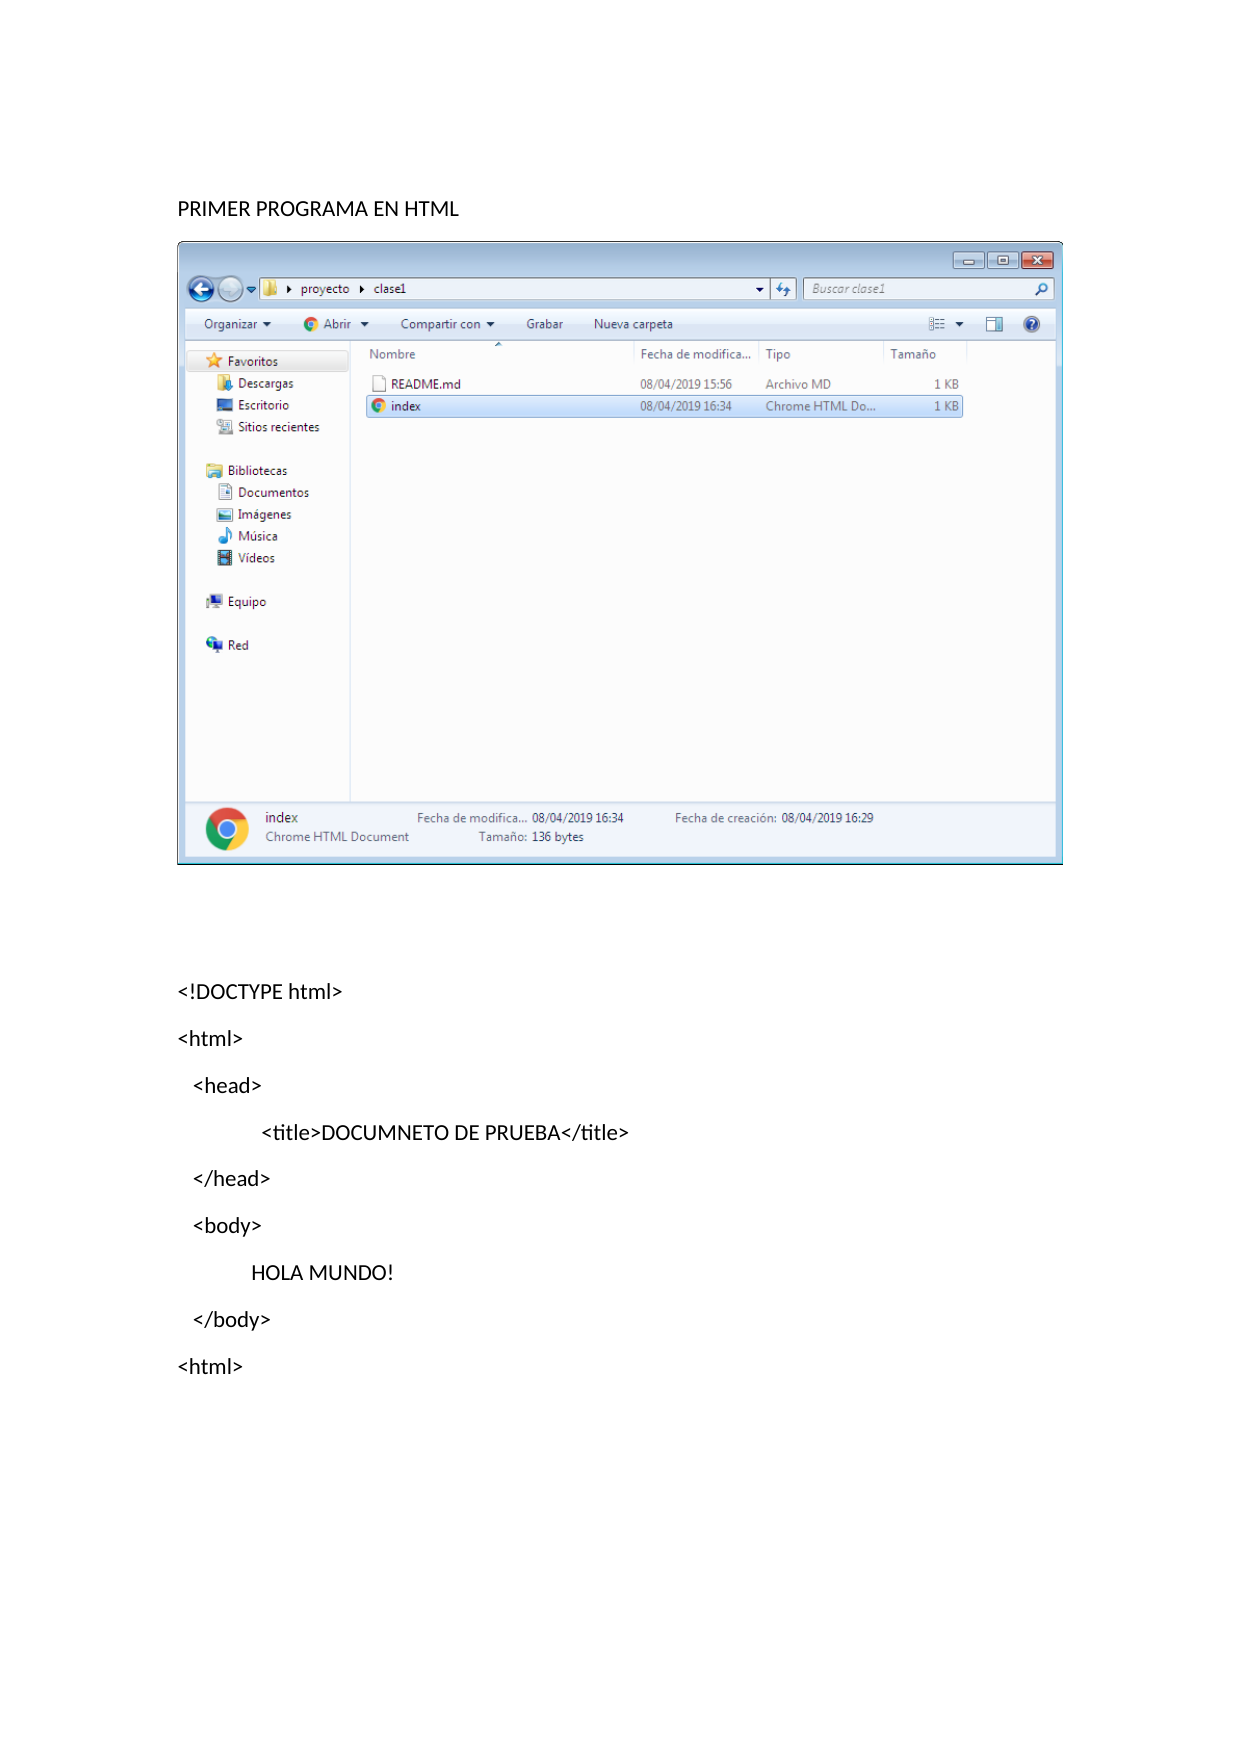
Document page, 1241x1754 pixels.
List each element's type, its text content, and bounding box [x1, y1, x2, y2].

text PRIMER PROGRAMA EN HTML [177, 194, 1063, 222]
text HOLA MUNDO! [177, 1258, 1063, 1286]
text </body> [177, 1305, 1063, 1333]
text <head> [177, 1071, 1063, 1099]
text <html> [177, 1352, 1063, 1380]
text <title>DOCUMNETO DE PRUEBA</title> [177, 1118, 1063, 1146]
text <!DOCTYPE html> [177, 977, 1063, 1005]
text <html> [177, 1024, 1063, 1052]
text </head> [177, 1164, 1063, 1193]
text <body> [177, 1211, 1063, 1239]
picture [177, 241, 1063, 865]
